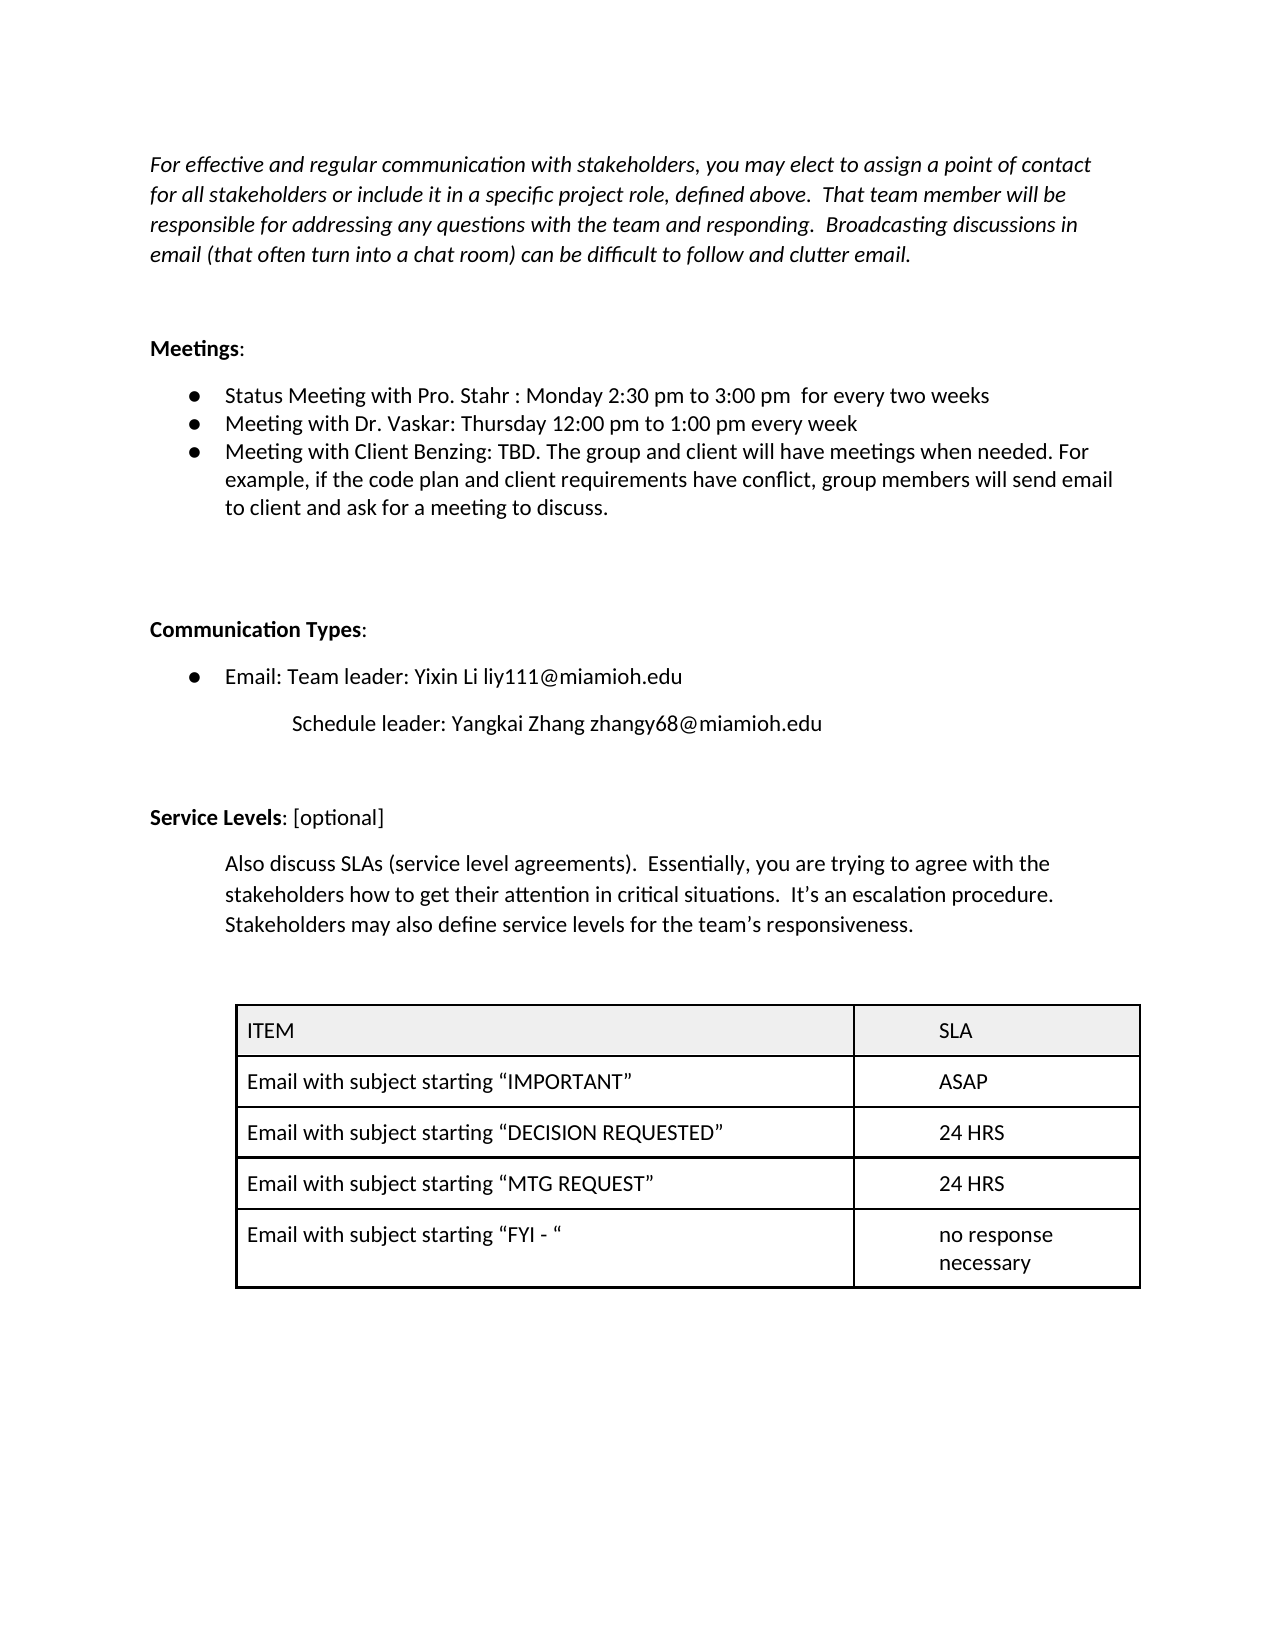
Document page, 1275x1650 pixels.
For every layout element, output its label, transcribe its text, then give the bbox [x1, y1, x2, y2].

text For effective and regular communication with stakeholders, you may elect to assign a point of contact for all stakeholders or include it in a specific project role, defined above. That team member will be responsible for addressing any questions with the team and responding. Broadcasting discussions in email (that often turn into a chat room) can be difficult to follow and clutter email. [150, 150, 1125, 269]
table_header SLA [855, 1006, 1139, 1054]
list Meeting with Dr. Vaskar: Thursday 12:00 pm to 1:00 pm every week [187, 409, 1125, 437]
text Service Levels: [optional] [150, 803, 1125, 831]
text Communication Types: [150, 615, 1125, 643]
table_cell no response necessary [855, 1210, 1139, 1286]
list Status Meeting with Pro. Stahr : Monday 2:30 pm to 3:00 pm for every two weeks [187, 381, 1125, 409]
table_cell 24 HRS [855, 1159, 1139, 1207]
text Also discuss SLAs (service level agreements). Essentially, you are trying to agree with the stakeholders how to get their attention in critical situations. It’s an escalation procedure. Stakeholders may also define service levels for the team’s responsiveness. [225, 849, 1125, 938]
table_cell 24 HRS [855, 1108, 1139, 1156]
text Meetings: [150, 334, 1125, 362]
table_cell Email with subject starting “IMPORTANT” [238, 1057, 853, 1106]
table_cell Email with subject starting “FYI - “ [238, 1210, 853, 1286]
table_cell Email with subject starting “MTG REQUEST” [238, 1159, 853, 1207]
table_cell Email with subject starting “DECISION REQUESTED” [238, 1108, 853, 1156]
text Schedule leader: Yangkai Zhang zhangy68@miamioh.edu [225, 709, 1125, 737]
list Email: Team leader: Yixin Li liy111@miamioh.edu [187, 662, 1125, 690]
list Meeting with Client Benzing: TBD. The group and client will have meetings when needed. For example, if the code plan and client requirements have conflict, group members will send email to client and ask for a meeting to discuss. [187, 437, 1125, 521]
table_header ITEM [238, 1006, 853, 1054]
table_cell ASAP [855, 1057, 1139, 1106]
